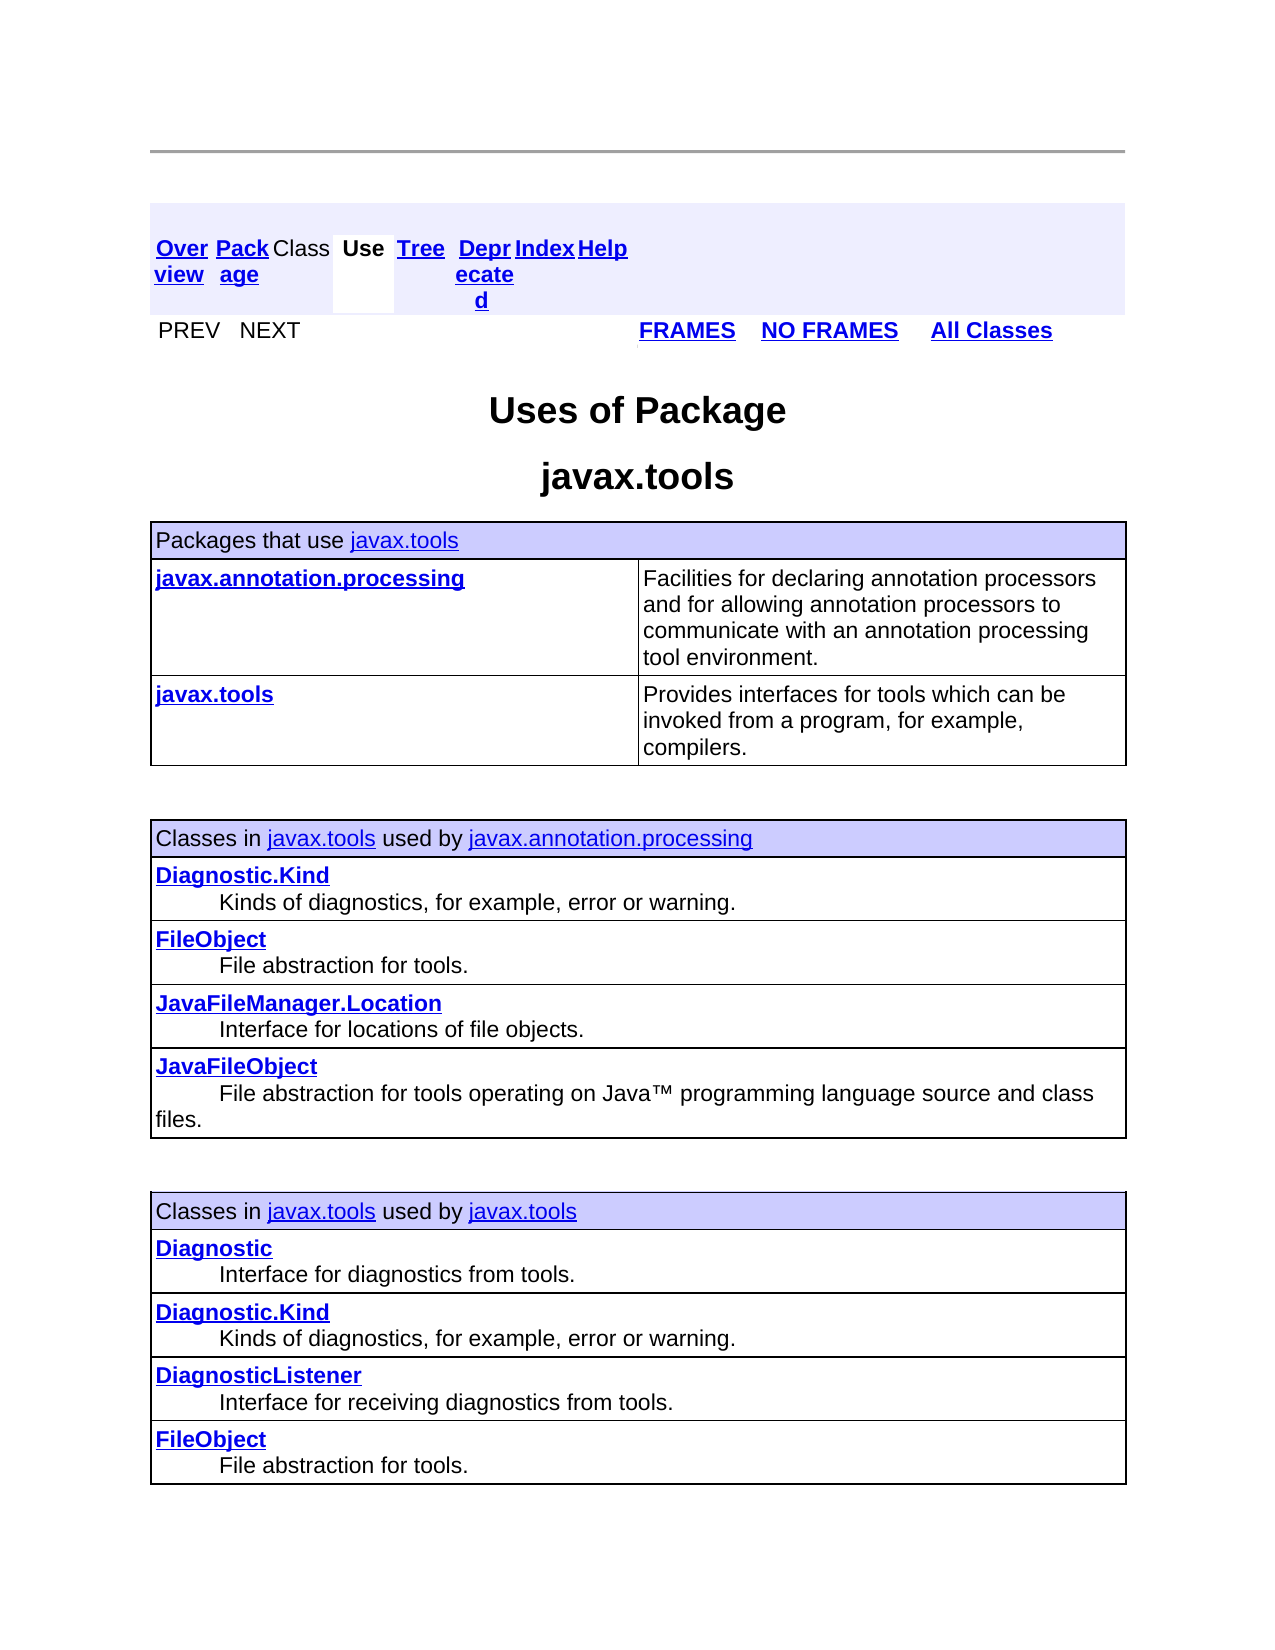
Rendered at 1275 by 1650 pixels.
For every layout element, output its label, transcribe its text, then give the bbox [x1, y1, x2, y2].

table_cell javax.annotation.processing [152, 560, 638, 674]
table_cell FileObject File abstraction for tools. [152, 1421, 1125, 1483]
table_header [150, 203, 1125, 315]
table_cell Facilities for declaring annotation processors and for allowing annotation processors to communicate with an annotation processing tool environment. [639, 560, 1125, 674]
table_cell Diagnostic.Kind Kinds of diagnostics, for example, error or warning. [152, 858, 1125, 920]
table_cell PREV NEXT [150, 315, 637, 345]
table_cell Provides interfaces for tools which can be invoked from a program, for example, compilers. [639, 676, 1125, 764]
table_cell javax.tools [152, 676, 638, 764]
text javax.tools [150, 454, 1125, 497]
table_cell JavaFileObject File abstraction for tools operating on Java™ programming language source and class files. [152, 1049, 1125, 1137]
table_cell FRAMES NO FRAMES All Classes [638, 315, 1125, 345]
table_header Classes in javax.tools used by javax.tools [152, 1193, 1125, 1229]
table_cell FileObject File abstraction for tools. [152, 921, 1125, 983]
table_cell DiagnosticListener Interface for receiving diagnostics from tools. [152, 1358, 1125, 1419]
table_cell JavaFileManager.Location Interface for locations of file objects. [152, 985, 1125, 1047]
text Uses of Package [150, 388, 1125, 431]
table_cell Diagnostic.Kind Kinds of diagnostics, for example, error or warning. [152, 1294, 1125, 1356]
table_cell Diagnostic Interface for diagnostics from tools. [152, 1230, 1125, 1292]
table_header Packages that use javax.tools [152, 523, 1125, 558]
table_header Classes in javax.tools used by javax.annotation.processing [152, 821, 1125, 856]
